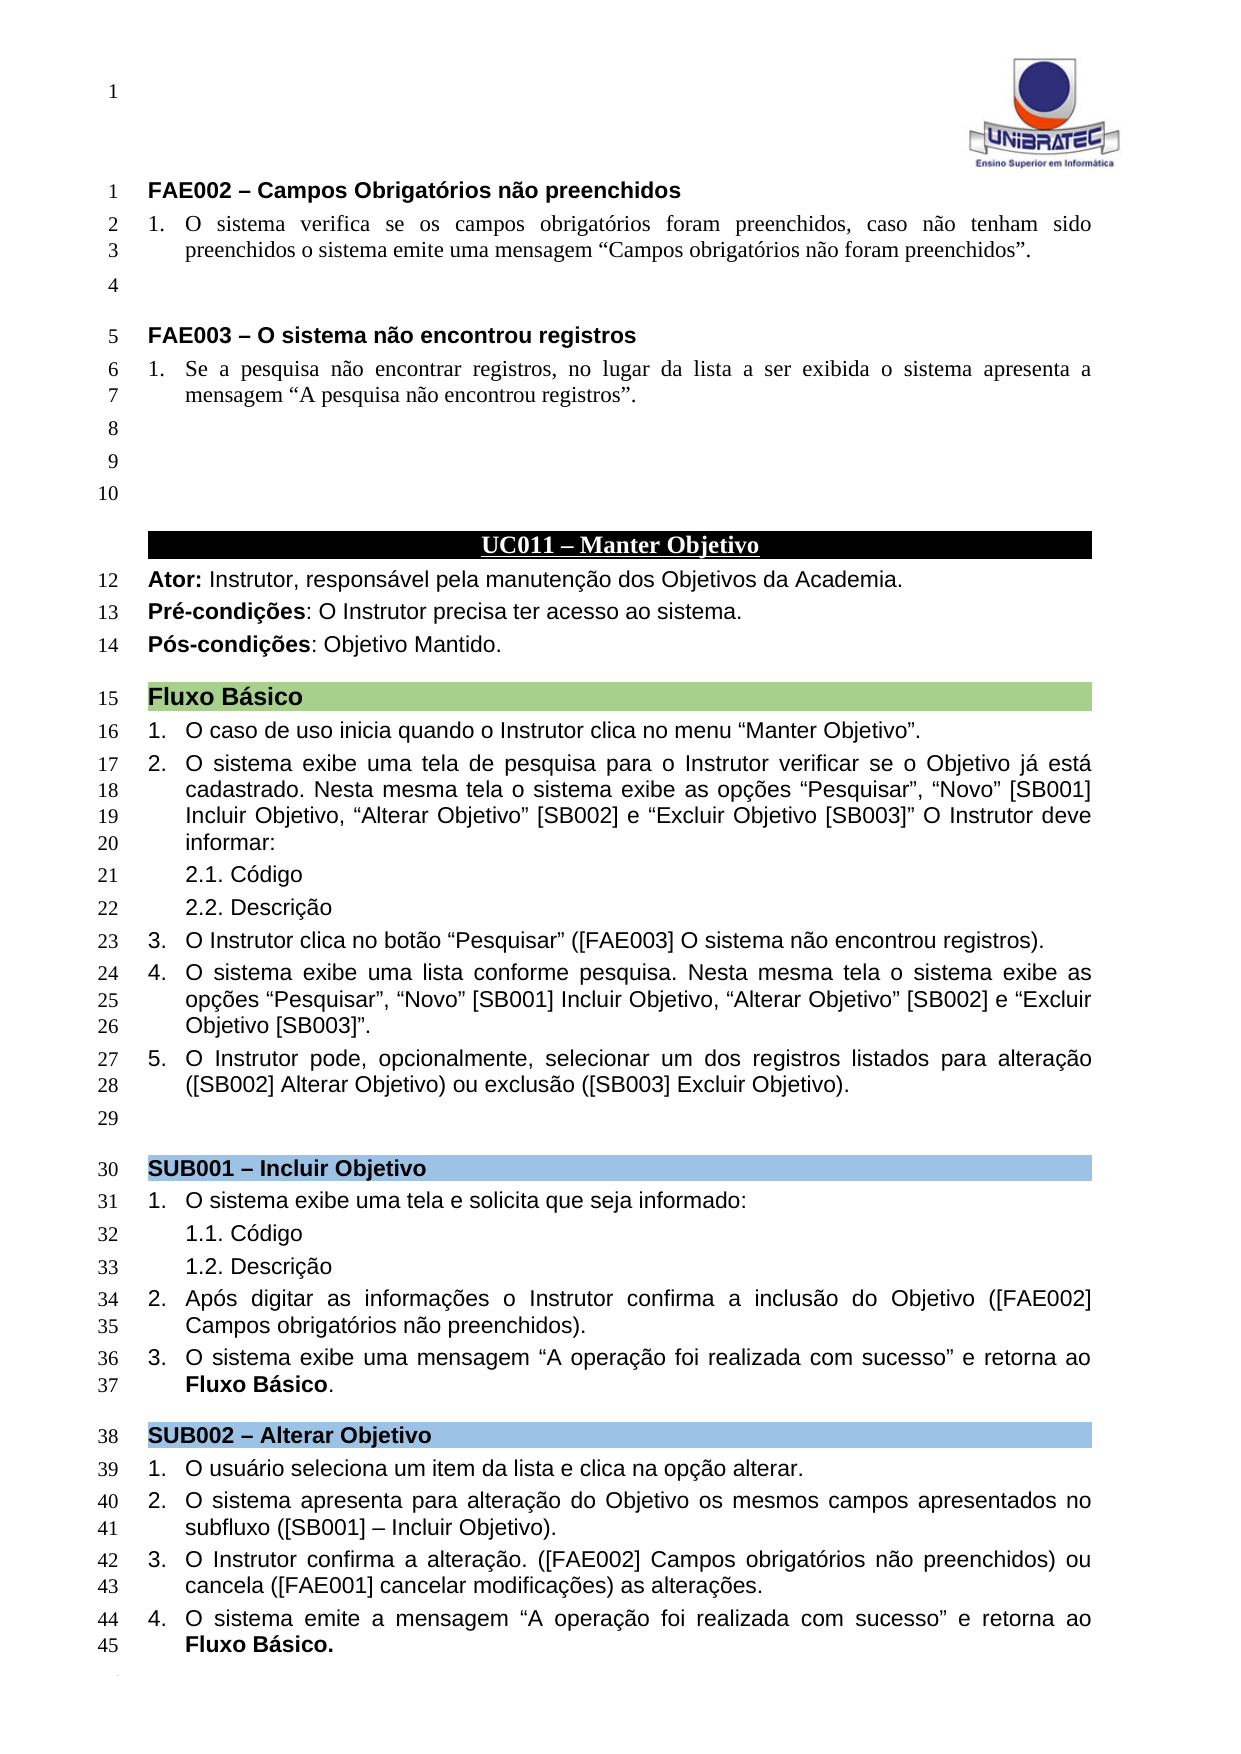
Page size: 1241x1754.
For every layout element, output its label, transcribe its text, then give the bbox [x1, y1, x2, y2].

list O Instrutor confirma a alteração. ([FAE002] Campos obrigatórios não preenchidos) ou cancela ([FAE001] cancelar modificações) as alterações. [148, 1546, 1092, 1599]
list O Instrutor clica no botão “Pesquisar” ([FAE003] O sistema não encontrou registros). [148, 927, 1092, 953]
list O sistema exibe uma mensagem “A operação foi realizada com sucesso” e retorna ao Fluxo Básico. [148, 1344, 1092, 1397]
list Após digitar as informações o Instrutor confirma a inclusão do Objetivo ([FAE002] Campos obrigatórios não preenchidos). [148, 1285, 1092, 1338]
subtitle UC011 – Manter Objetivo [148, 531, 1092, 559]
list O sistema exibe uma lista conforme pesquisa. Nesta mesma tela o sistema exibe as opções “Pesquisar”, “Novo” [SB001] Incluir Objetivo, “Alterar Objetivo” [SB002] e “Excluir Objetivo [SB003]”. [148, 959, 1092, 1038]
text Pós-condições: Objetivo Mantido. [148, 631, 1092, 657]
subtitle SUB001 – Incluir Objetivo [148, 1155, 1092, 1181]
text Pré-condições: O Instrutor precisa ter acesso ao sistema. [148, 598, 1092, 624]
list O usuário seleciona um item da lista e clica na opção alterar. [148, 1454, 1092, 1481]
list O sistema apresenta para alteração do Objetivo os mesmos campos apresentados no subfluxo ([SB001] – Incluir Objetivo). [148, 1487, 1092, 1540]
list Descrição [185, 894, 1092, 920]
subtitle FAE002 – Campos Obrigatórios não preenchidos [148, 177, 1092, 203]
list O sistema exibe uma tela de pesquisa para o Instrutor verificar se o Objetivo já está cadastrado. Nesta mesma tela o sistema exibe as opções “Pesquisar”, “Novo” [SB001] Incluir Objetivo, “Alterar Objetivo” [SB002] e “Excluir Objetivo [SB003]” O Instrutor deve informar: [148, 750, 1092, 855]
picture [964, 56, 1123, 170]
list O sistema exibe uma tela e solicita que seja informado: [148, 1187, 1092, 1214]
list O caso de uso inicia quando o Instrutor clica no menu “Manter Objetivo”. [148, 717, 1092, 743]
list O sistema emite a mensagem “A operação foi realizada com sucesso” e retorna ao Fluxo Básico. [148, 1605, 1092, 1658]
list Código [185, 861, 1092, 888]
list Se a pesquisa não encontrar registros, no lugar da lista a ser exibida o sistema apresenta a mensagem “A pesquisa não encontrou registros”. [148, 355, 1092, 408]
subtitle Fluxo Básico [148, 682, 1092, 711]
list Código [185, 1220, 1092, 1246]
text Ator: Instrutor, responsável pela manutenção dos Objetivos da Academia. [148, 566, 1092, 592]
list O Instrutor pode, opcionalmente, selecionar um dos registros listados para alteração ([SB002] Alterar Objetivo) ou exclusão ([SB003] Excluir Objetivo). [148, 1044, 1092, 1097]
subtitle SUB002 – Alterar Objetivo [148, 1422, 1092, 1448]
list Descrição [185, 1253, 1092, 1279]
subtitle FAE003 – O sistema não encontrou registros [148, 322, 1092, 349]
